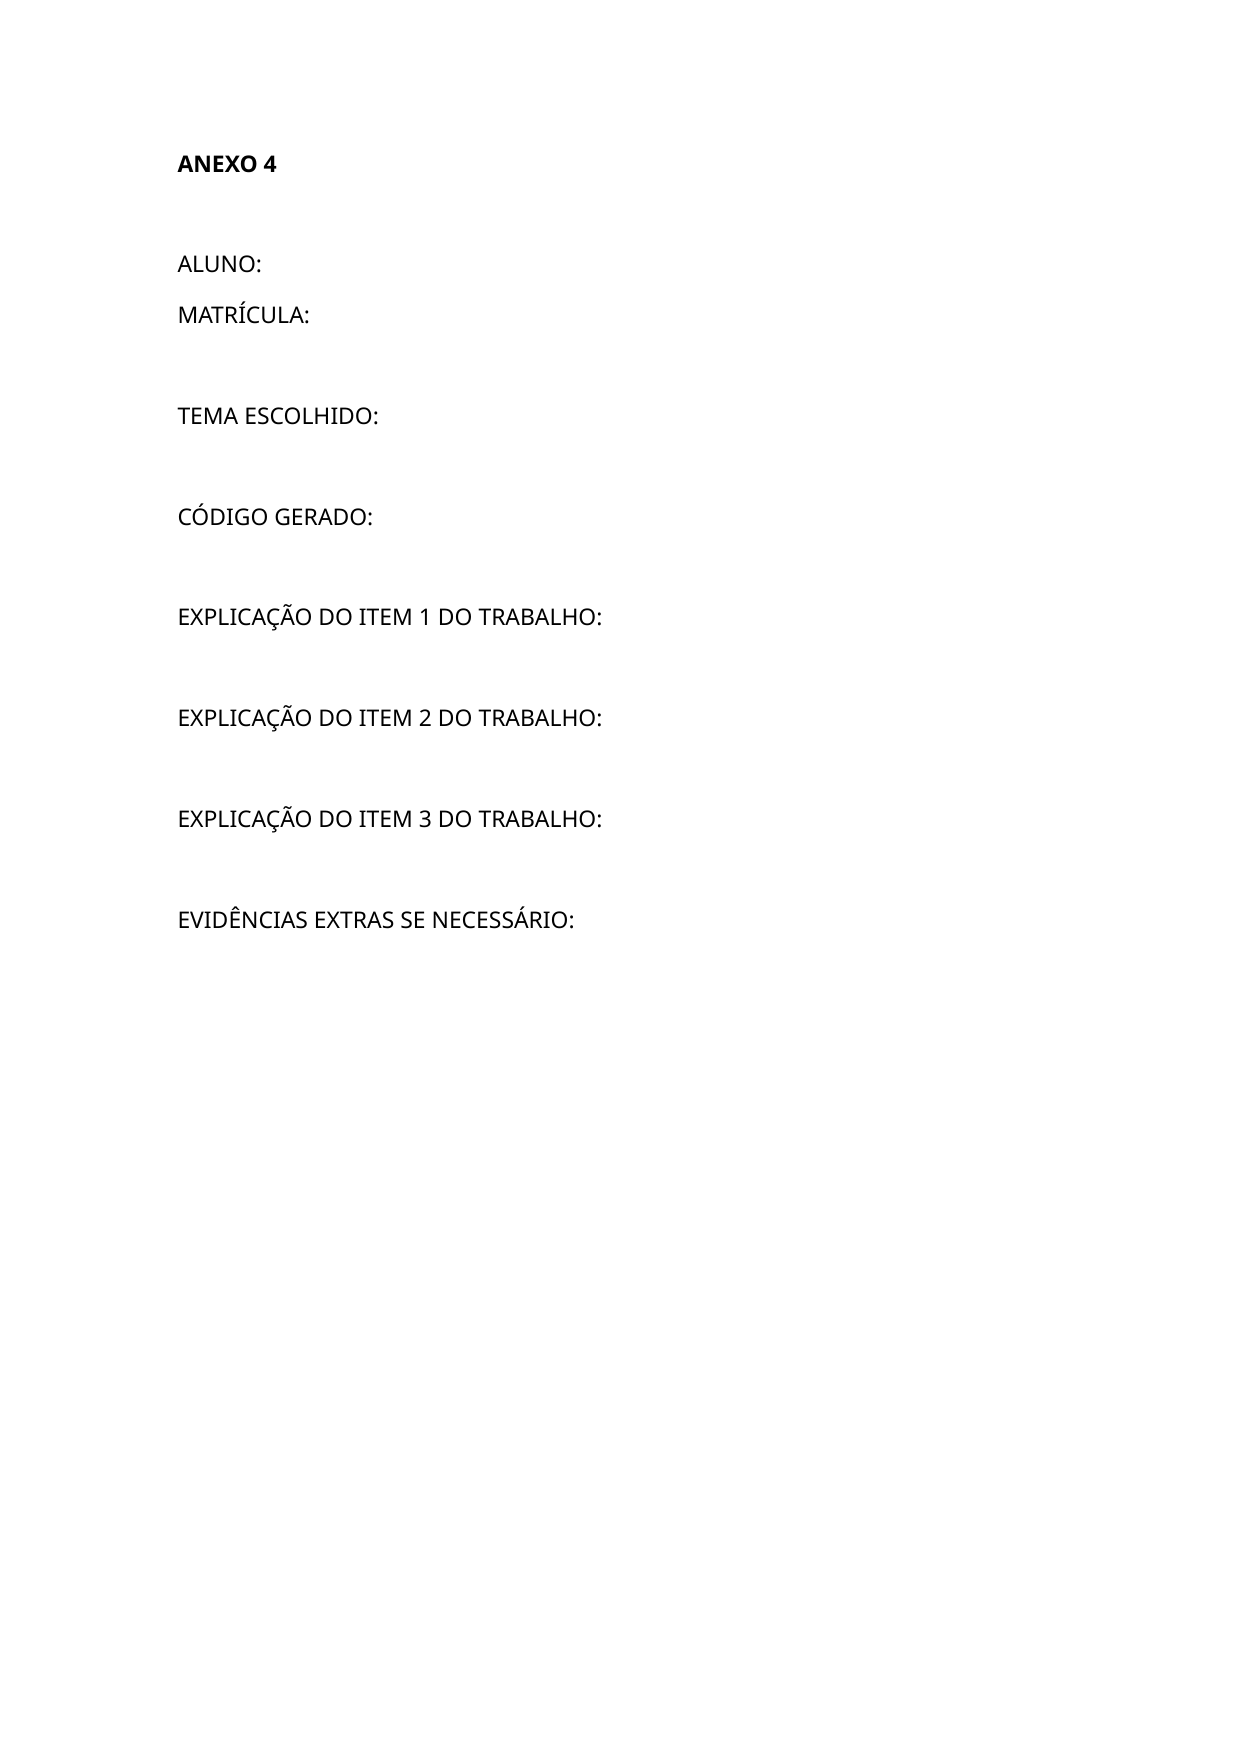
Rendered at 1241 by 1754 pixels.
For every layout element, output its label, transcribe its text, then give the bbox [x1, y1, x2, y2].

text EXPLICAÇÃO DO ITEM 3 DO TRABALHO: [177, 803, 1063, 834]
text EXPLICAÇÃO DO ITEM 2 DO TRABALHO: [177, 702, 1063, 733]
text MATRÍCULA: [177, 299, 1063, 330]
text CÓDIGO GERADO: [177, 501, 1063, 532]
text TEMA ESCOLHIDO: [177, 400, 1063, 431]
text ALUNO: [177, 248, 1063, 280]
text EXPLICAÇÃO DO ITEM 1 DO TRABALHO: [177, 601, 1063, 633]
text EVIDÊNCIAS EXTRAS SE NECESSÁRIO: [177, 904, 1063, 935]
text ANEXO 4 [177, 148, 1063, 179]
